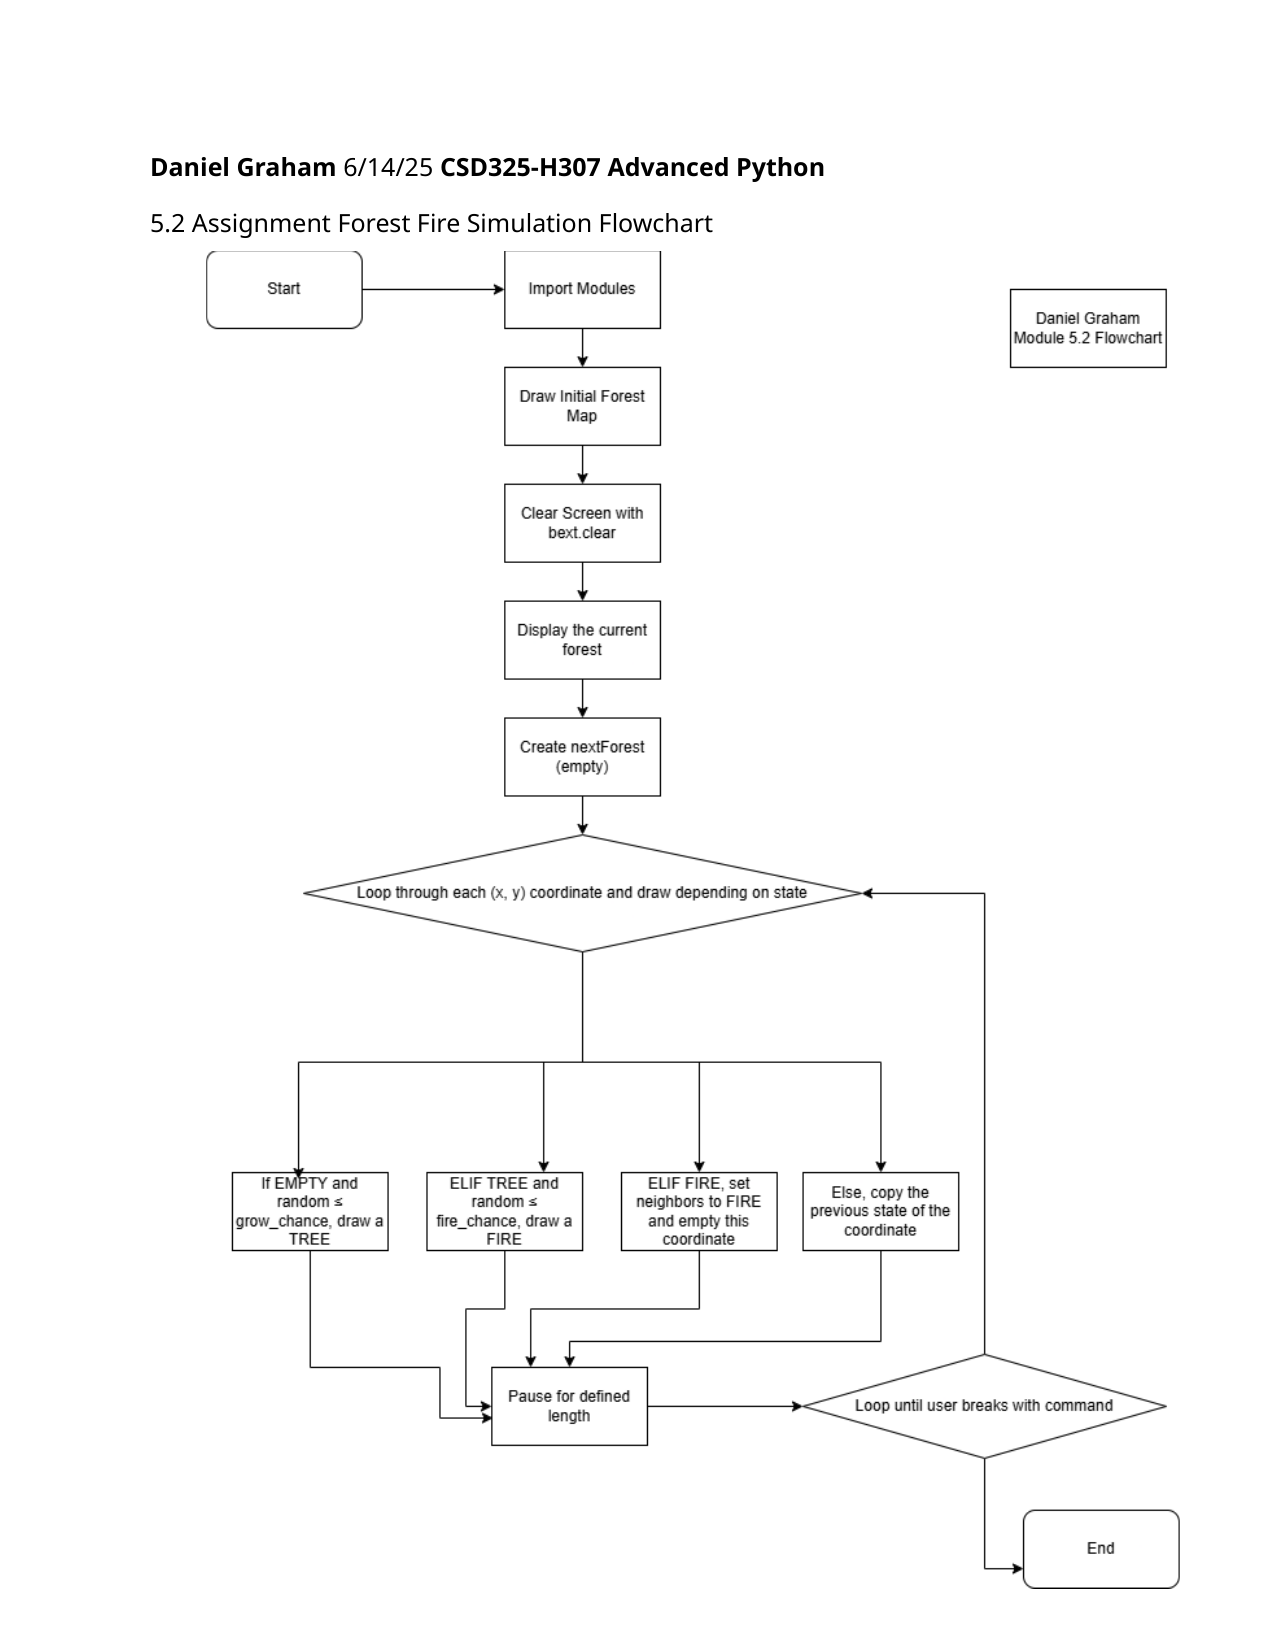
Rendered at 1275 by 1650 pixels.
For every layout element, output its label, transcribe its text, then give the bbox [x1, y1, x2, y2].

text 5.2 Assignment Forest Fire Simulation Flowchart [150, 206, 1125, 240]
text Daniel Graham 6/14/25 CSD325-H307 Advanced Python [150, 150, 1125, 184]
picture [206, 251, 1180, 1589]
